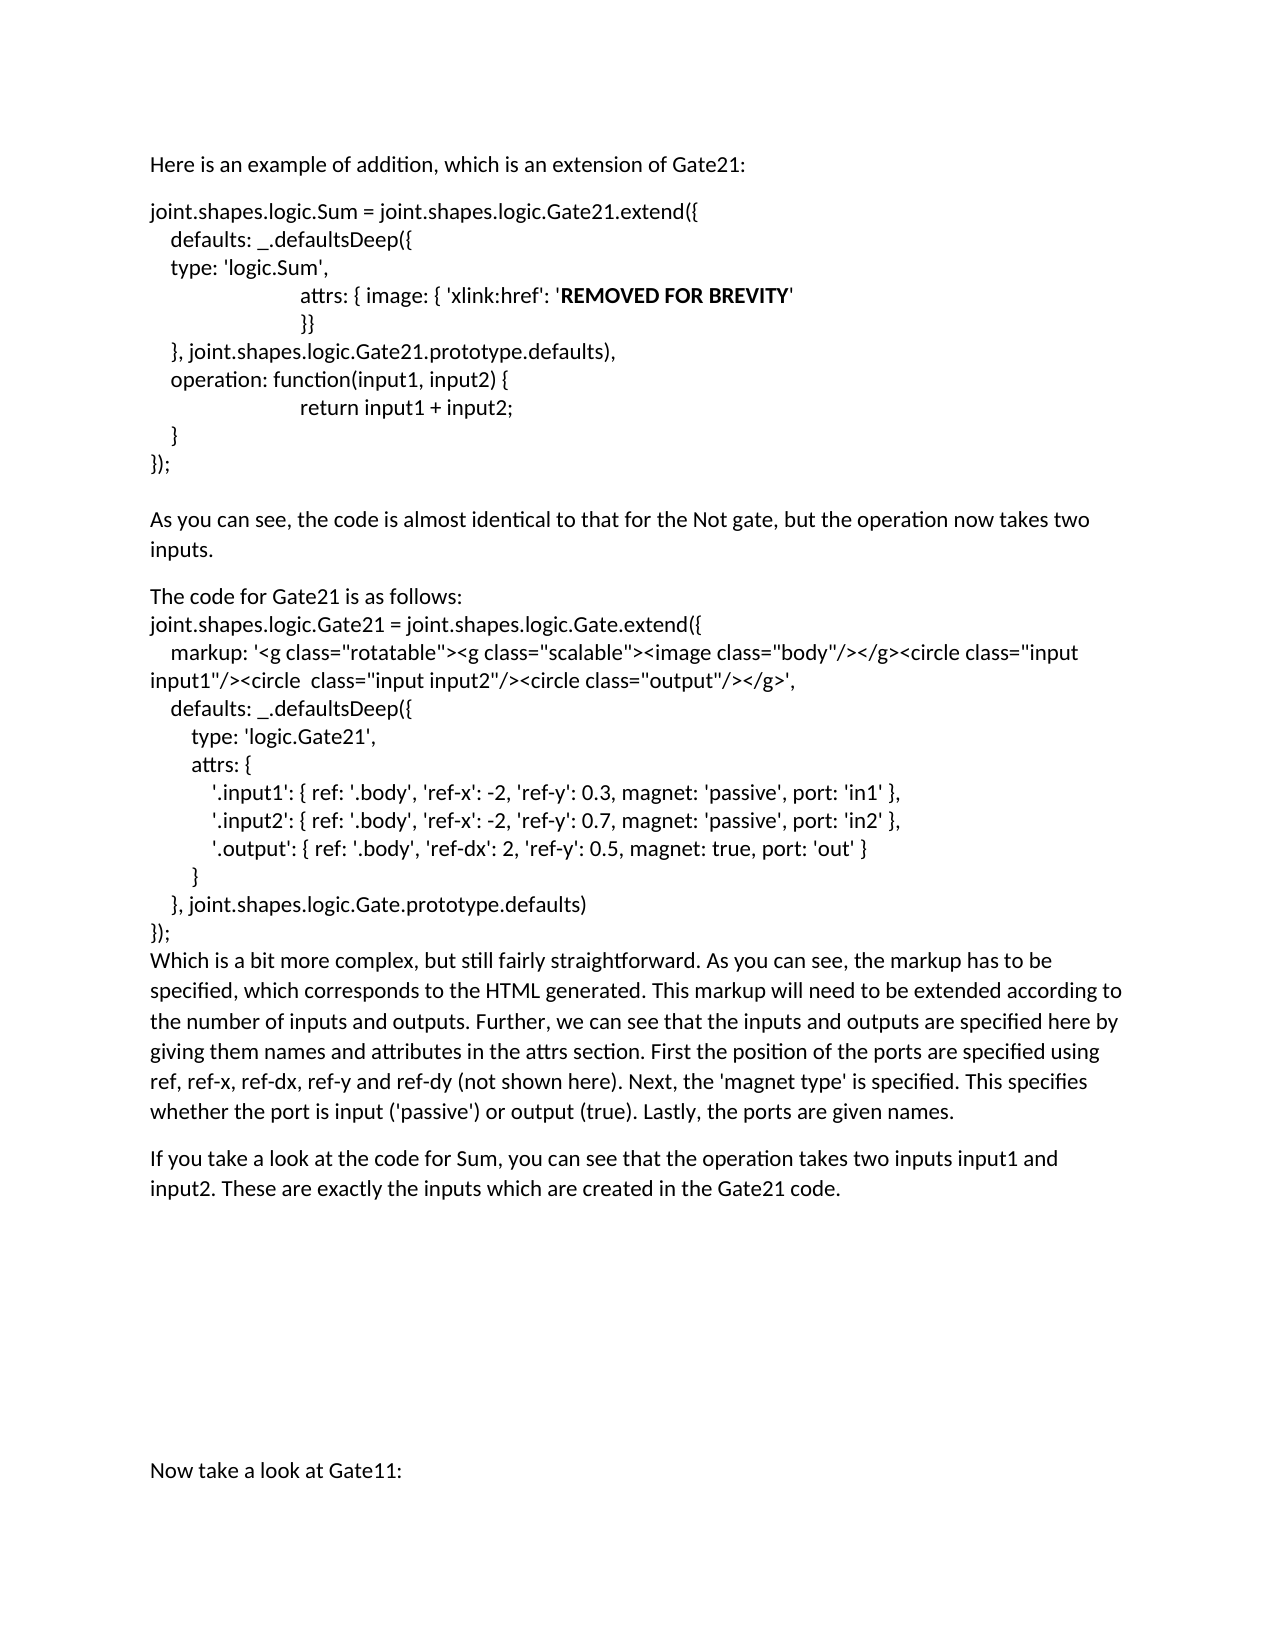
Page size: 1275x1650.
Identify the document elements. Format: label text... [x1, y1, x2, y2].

text attrs: { image: { 'xlink:href': 'REMOVED FOR BREVITY' [150, 281, 1125, 309]
text }); [150, 449, 1125, 477]
text }); [150, 918, 1125, 946]
text operation: function(input1, input2) { [150, 365, 1125, 393]
text joint.shapes.logic.Sum = joint.shapes.logic.Gate21.extend({ [150, 197, 1125, 225]
text Here is an example of addition, which is an extension of Gate21: [150, 150, 1125, 178]
text Which is a bit more complex, but still fairly straightforward. As you can see, the markup has to be specified, which corresponds to the HTML generated. This markup will need to be extended according to the number of inputs and outputs. Further, we can see that the inputs and outputs are specified here by giving them names and attributes in the attrs section. First the position of the ports are specified using ref, ref-x, ref-dx, ref-y and ref-dy (not shown here). Next, the 'magnet type' is specified. This specifies whether the port is input ('passive') or output (true). Lastly, the ports are given names. [150, 946, 1125, 1126]
text markup: '<g class="rotatable"><g class="scalable"><image class="body"/></g><circle class="input input1"/><circle class="input input2"/><circle class="output"/></g>', [150, 638, 1125, 694]
text joint.shapes.logic.Gate21 = joint.shapes.logic.Gate.extend({ [150, 610, 1125, 638]
text }, joint.shapes.logic.Gate21.prototype.defaults), [150, 337, 1125, 365]
text '.output': { ref: '.body', 'ref-dx': 2, 'ref-y': 0.5, magnet: true, port: 'out' } [150, 834, 1125, 862]
text If you take a look at the code for Sum, you can see that the operation takes two inputs input1 and input2. These are exactly the inputs which are created in the Gate21 code. [150, 1144, 1125, 1203]
text Now take a look at Gate11: [150, 1456, 1125, 1484]
text }, joint.shapes.logic.Gate.prototype.defaults) [150, 890, 1125, 918]
text }} [150, 309, 1125, 337]
text defaults: _.defaultsDeep({ [150, 694, 1125, 722]
text type: 'logic.Sum', [150, 253, 1125, 281]
text '.input2': { ref: '.body', 'ref-x': -2, 'ref-y': 0.7, magnet: 'passive', port: 'in2' }, [150, 806, 1125, 834]
text type: 'logic.Gate21', [150, 722, 1125, 750]
text defaults: _.defaultsDeep({ [150, 225, 1125, 253]
text return input1 + input2; [150, 393, 1125, 421]
text The code for Gate21 is as follows: [150, 582, 1125, 610]
text '.input1': { ref: '.body', 'ref-x': -2, 'ref-y': 0.3, magnet: 'passive', port: 'in1' }, [150, 778, 1125, 806]
text attrs: { [150, 750, 1125, 778]
text As you can see, the code is almost identical to that for the Not gate, but the operation now takes two inputs. [150, 505, 1125, 563]
text } [150, 862, 1125, 890]
text } [150, 421, 1125, 449]
